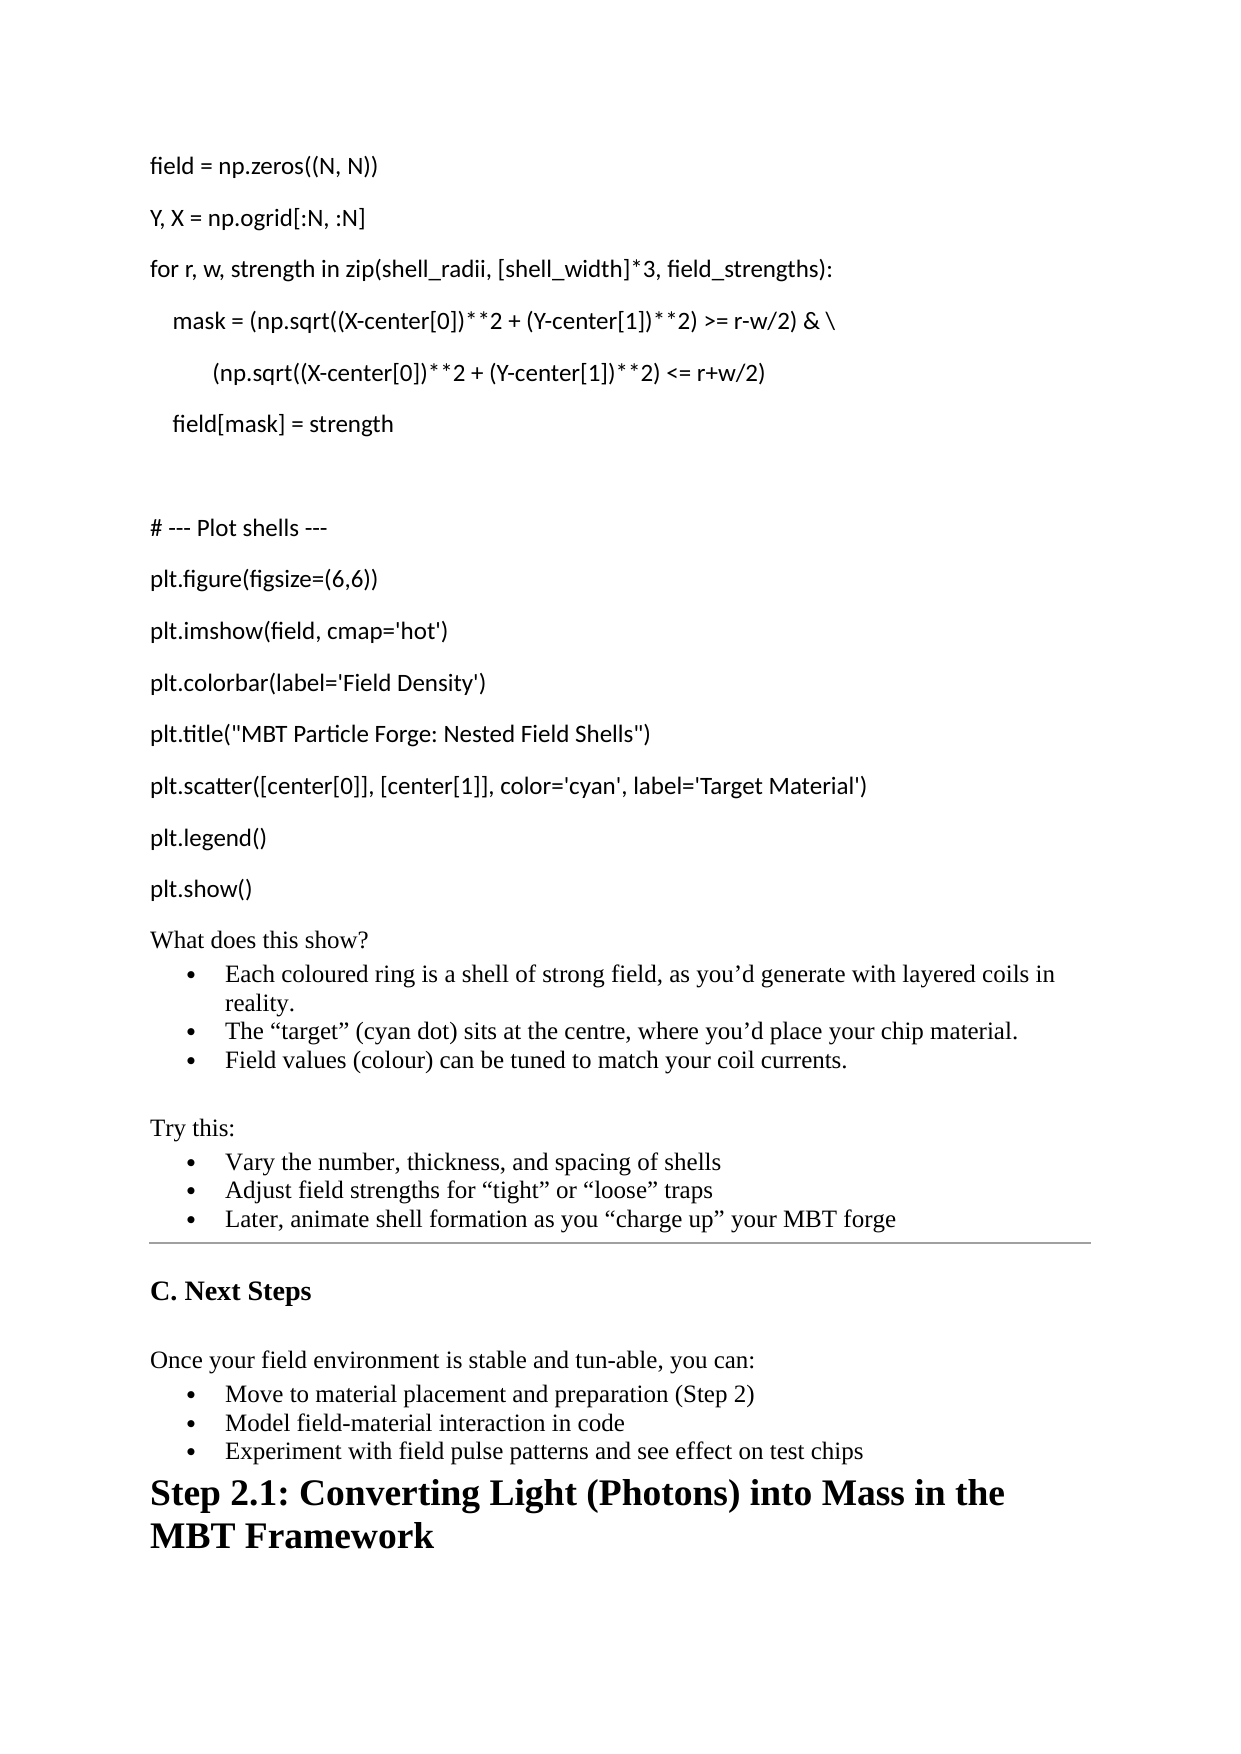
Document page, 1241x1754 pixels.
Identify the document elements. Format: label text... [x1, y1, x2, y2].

text Step 2.1: Converting Light (Photons) into Mass in the MBT Framework [150, 1470, 1090, 1556]
text # --- Plot shells --- [150, 512, 1090, 542]
list Move to material placement and preparation (Step 2) [187, 1379, 1090, 1408]
list Each coloured ring is a shell of strong field, as you’d generate with layered coils in reality. [187, 959, 1090, 1016]
list Later, animate shell formation as you “charge up” your MBT forge [187, 1204, 1090, 1233]
list Vary the number, thickness, and spacing of shells [187, 1147, 1090, 1175]
text plt.colorbar(label='Field Density') [150, 667, 1090, 697]
text for r, w, strength in zip(shell_radii, [shell_width]*3, field_strengths): [150, 253, 1090, 284]
text plt.legend() [150, 822, 1090, 852]
text plt.figure(figsize=(6,6)) [150, 563, 1090, 594]
text Y, X = np.ogrid[:N, :N] [150, 202, 1090, 232]
list Adjust field strengths for “tight” or “loose” traps [187, 1175, 1090, 1204]
text field = np.zeros((N, N)) [150, 150, 1090, 181]
text plt.title("MBT Particle Forge: Nested Field Shells") [150, 718, 1090, 749]
text C. Next Steps [150, 1274, 1090, 1306]
text plt.show() [150, 873, 1090, 904]
text Once your field environment is stable and tun-able, you can: [150, 1345, 1090, 1374]
text What does this show? [150, 925, 1090, 954]
text mask = (np.sqrt((X-center[0])**2 + (Y-center[1])**2) >= r-w/2) & \ [150, 305, 1090, 336]
text plt.imshow(field, cmap='hot') [150, 615, 1090, 646]
list The “target” (cyan dot) sits at the centre, where you’d place your chip material. [187, 1016, 1090, 1045]
text Try this: [150, 1113, 1090, 1142]
text plt.scatter([center[0]], [center[1]], color='cyan', label='Target Material') [150, 770, 1090, 801]
text field[mask] = strength [150, 408, 1090, 439]
text (np.sqrt((X-center[0])**2 + (Y-center[1])**2) <= r+w/2) [150, 357, 1090, 387]
list Field values (colour) can be tuned to match your coil currents. [187, 1045, 1090, 1074]
list Experiment with field pulse patterns and see effect on test chips [187, 1436, 1090, 1465]
list Model field-material interaction in code [187, 1408, 1090, 1436]
